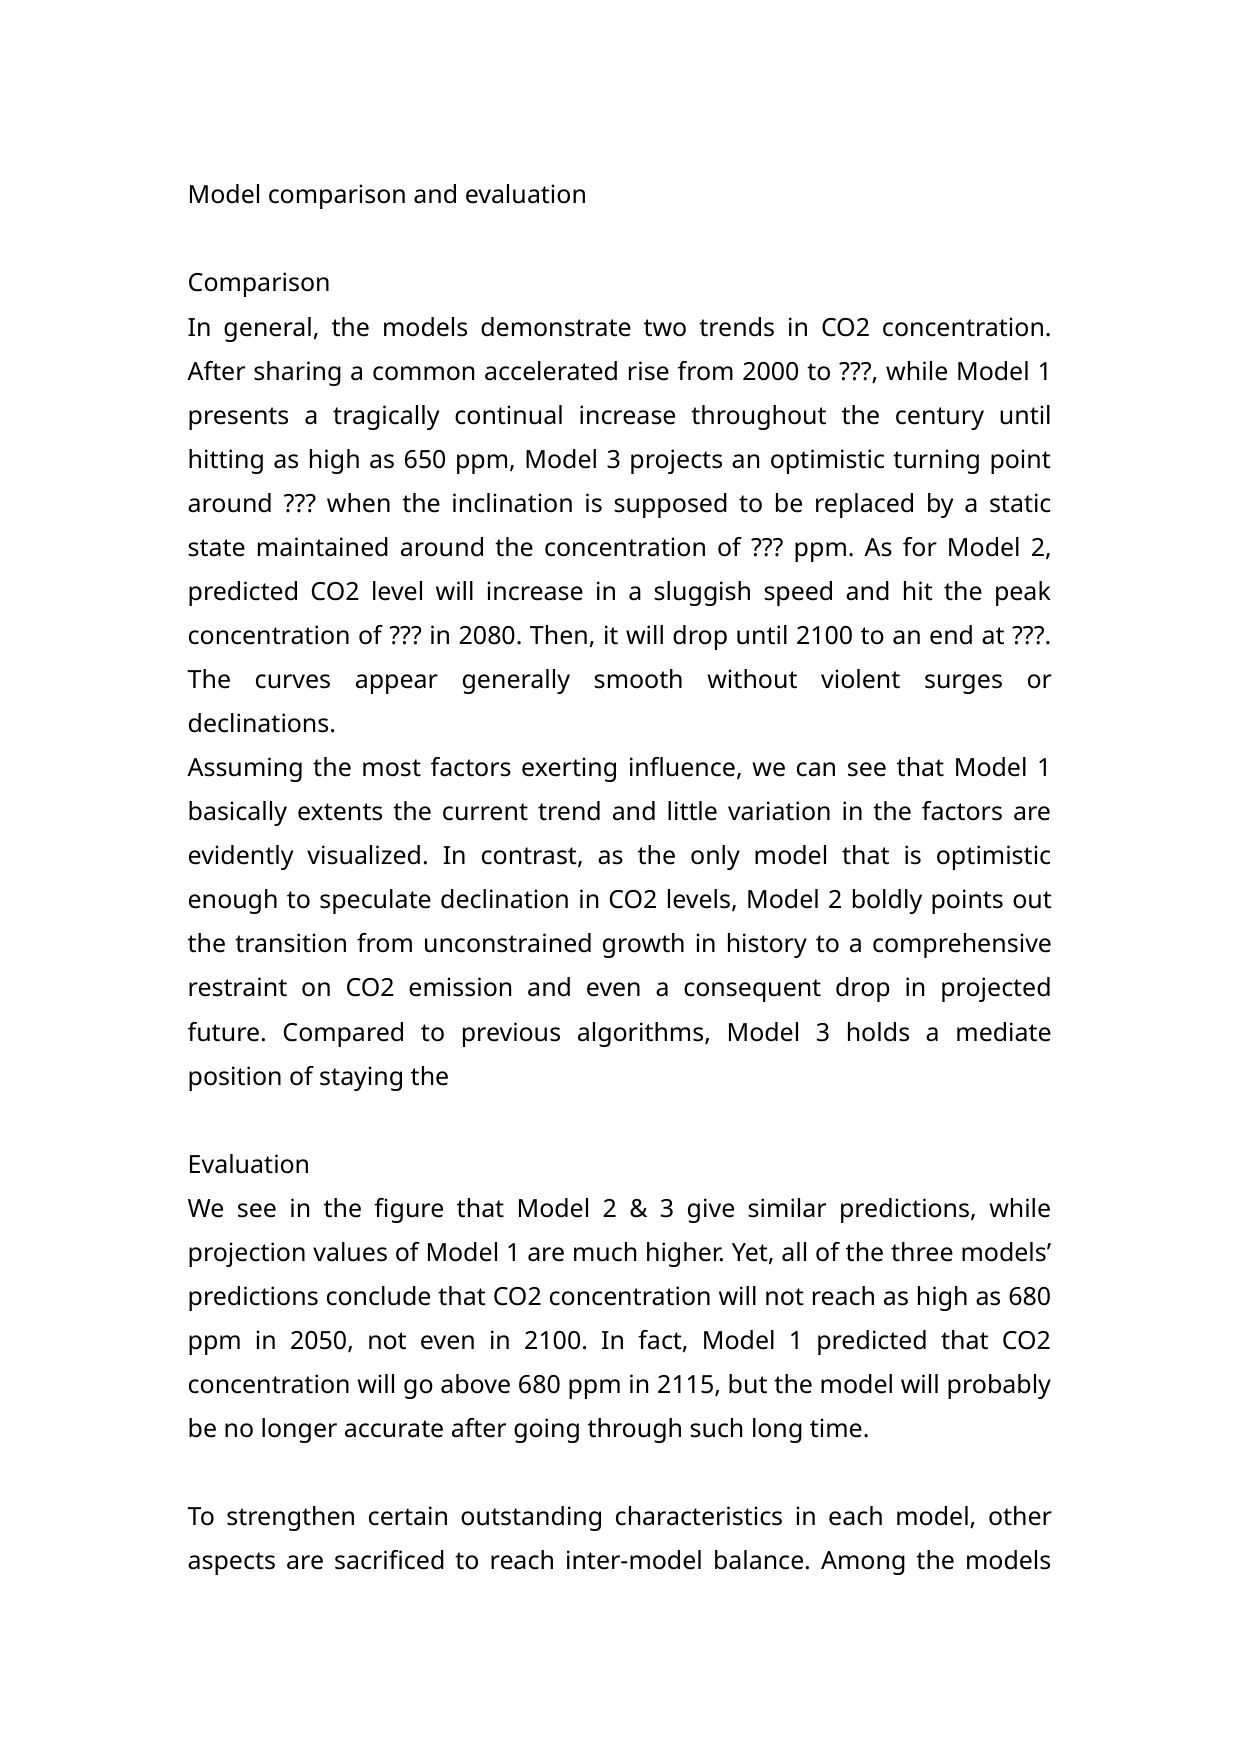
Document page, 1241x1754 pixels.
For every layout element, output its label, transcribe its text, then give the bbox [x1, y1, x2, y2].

text Evaluation [187, 1141, 1053, 1185]
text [187, 1494, 1053, 1582]
text Model comparison and evaluation [187, 172, 1053, 216]
text In general, the models demonstrate two trends in CO2 concentration. After sharing a common accelerated rise from 2000 to ???, while Model 1 presents a tragically continual increase throughout the century until hitting as high as 650 ppm, Model 3 projects an optimistic turning point around ??? when the inclination is supposed to be replaced by a static state maintained around the concentration of ??? ppm. As for Model 2, predicted CO2 level will increase in a sluggish speed and hit the peak concentration of ??? in 2080. Then, it will drop until 2100 to an end at ???. The curves appear generally smooth without violent surges or declinations. [187, 304, 1053, 745]
text Assuming the most factors exerting influence, we can see that Model 1 basically extents the current trend and little variation in the factors are evidently visualized. In contrast, as the only model that is optimistic enough to speculate declination in CO2 levels, Model 2 boldly points out the transition from unconstrained growth in history to a comprehensive restraint on CO2 emission and even a consequent drop in projected future. Compared to previous algorithms, Model 3 holds a mediate position of staying the [187, 745, 1053, 1097]
text Comparison [187, 260, 1053, 304]
text We see in the figure that Model 2 & 3 give similar predictions, while projection values of Model 1 are much higher. Yet, all of the three models’ predictions conclude that CO2 concentration will not reach as high as 680 ppm in 2050, not even in 2100. In fact, Model 1 predicted that CO2 concentration will go above 680 ppm in 2115, but the model will probably be no longer accurate after going through such long time. [187, 1185, 1053, 1450]
